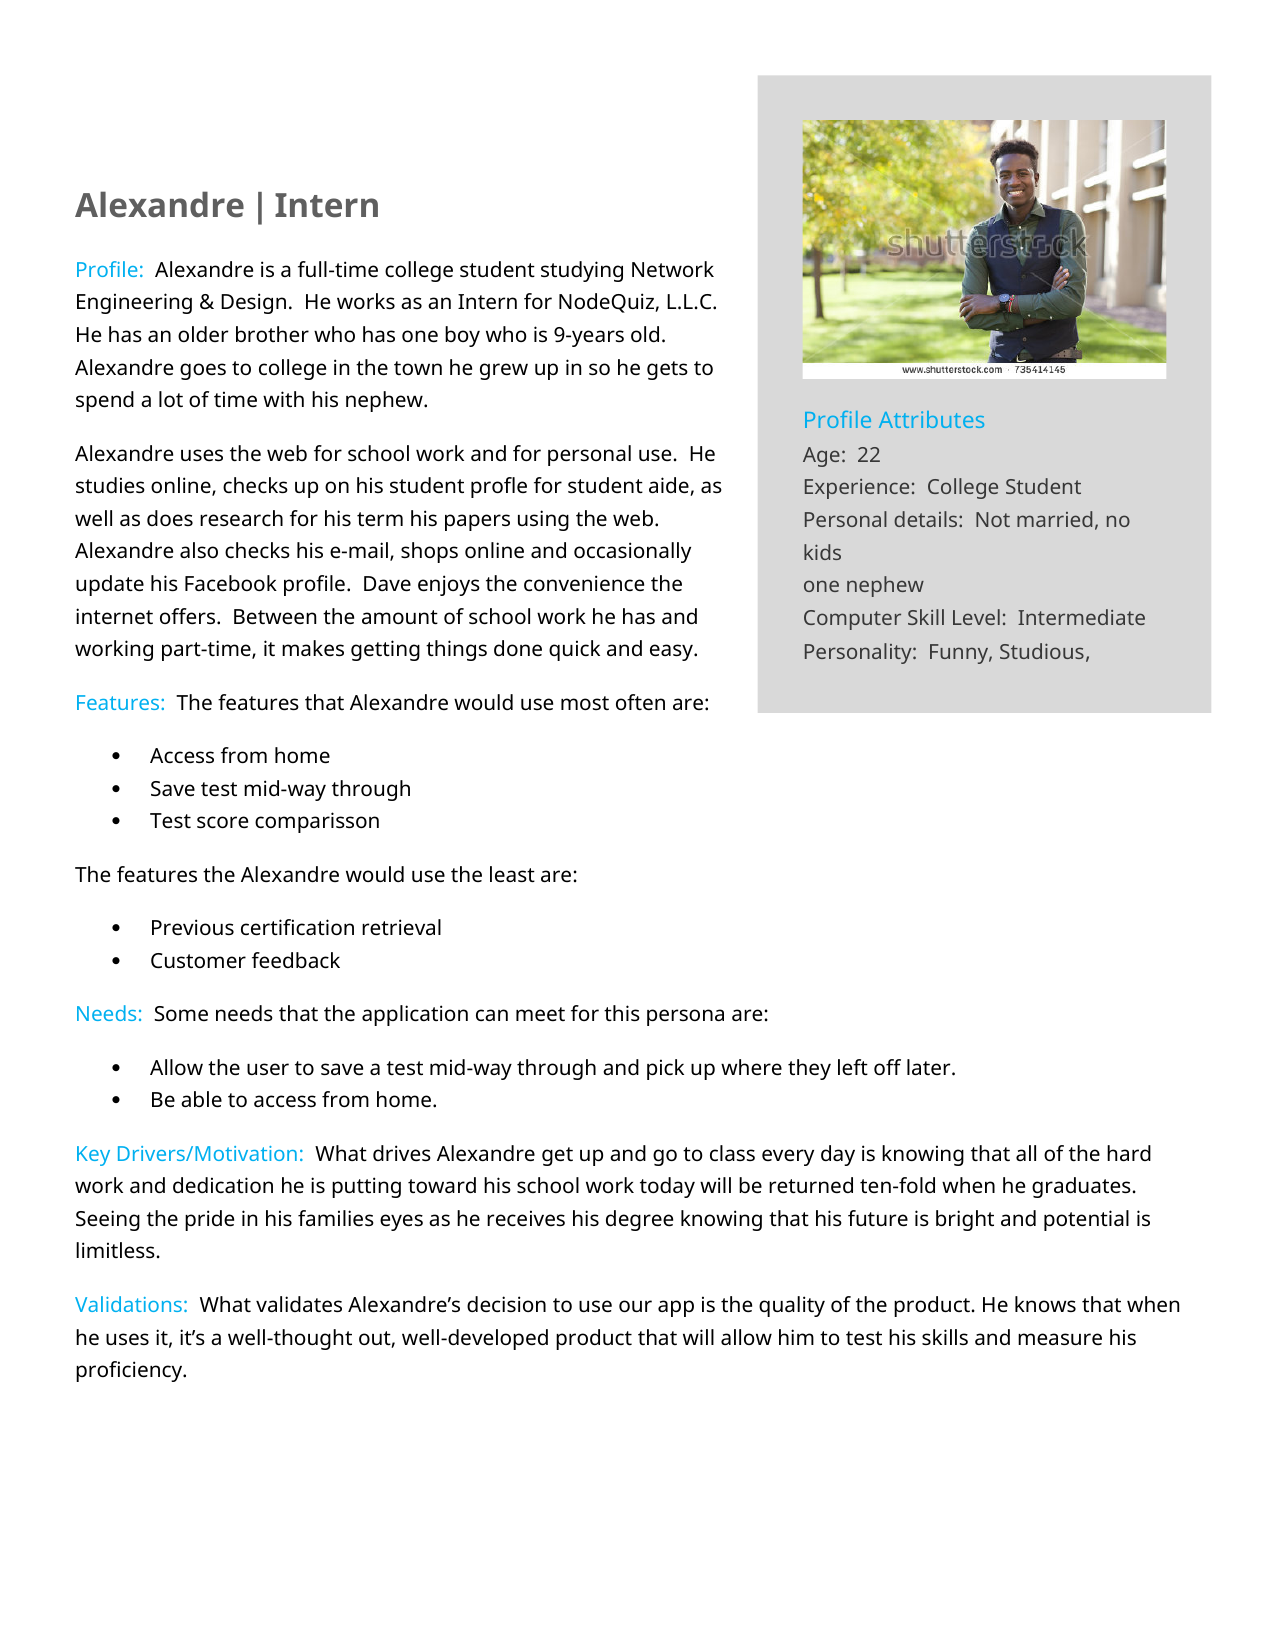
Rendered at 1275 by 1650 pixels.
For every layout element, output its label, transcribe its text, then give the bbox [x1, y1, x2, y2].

text Features: The features that Alexandre would use most often are: [75, 688, 1200, 716]
list Access from home [112, 741, 1200, 770]
text Alexandre uses the web for school work and for personal use. He studies online, checks up on his student profle for student aide, as well as does research for his term his papers using the web. Alexandre also checks his e-mail, shops online and occasionally update his Facebook profile. Dave enjoys the convenience the internet offers. Between the amount of school work he has and working part-time, it makes getting things done quick and easy. [75, 439, 757, 663]
text Profile: Alexandre is a full-time college student studying Network Engineering & Design. He works as an Intern for NodeQuiz, L.L.C. He has an older brother who has one boy who is 9-years old. Alexandre goes to college in the town he grew up in so he gets to spend a lot of time with his nephew. [75, 255, 757, 414]
text Needs: Some needs that the application can meet for this persona are: [75, 999, 1200, 1028]
picture [802, 120, 1167, 379]
list Save test mid-way through [112, 774, 1200, 802]
list Be able to access from home. [112, 1085, 1200, 1114]
text Alexandre | Intern [75, 182, 757, 227]
list Customer feedback [112, 946, 1200, 974]
text The features the Alexandre would use the least are: [75, 860, 1200, 888]
list Test score comparisson [112, 806, 1200, 835]
list Allow the user to save a test mid-way through and pick up where they left off later. [112, 1053, 1200, 1081]
text Validations: What validates Alexandre’s decision to use our app is the quality of the product. He knows that when he uses it, it’s a well-thought out, well-developed product that will allow him to test his skills and measure his proficiency. [75, 1290, 1200, 1384]
list Previous certification retrieval [112, 913, 1200, 942]
text Key Drivers/Motivation: What drives Alexandre get up and go to class every day is knowing that all of the hard work and dedication he is putting toward his school work today will be returned ten-fold when he graduates. Seeing the pride in his families eyes as he receives his degree knowing that his future is bright and potential is limitless. [75, 1139, 1200, 1265]
